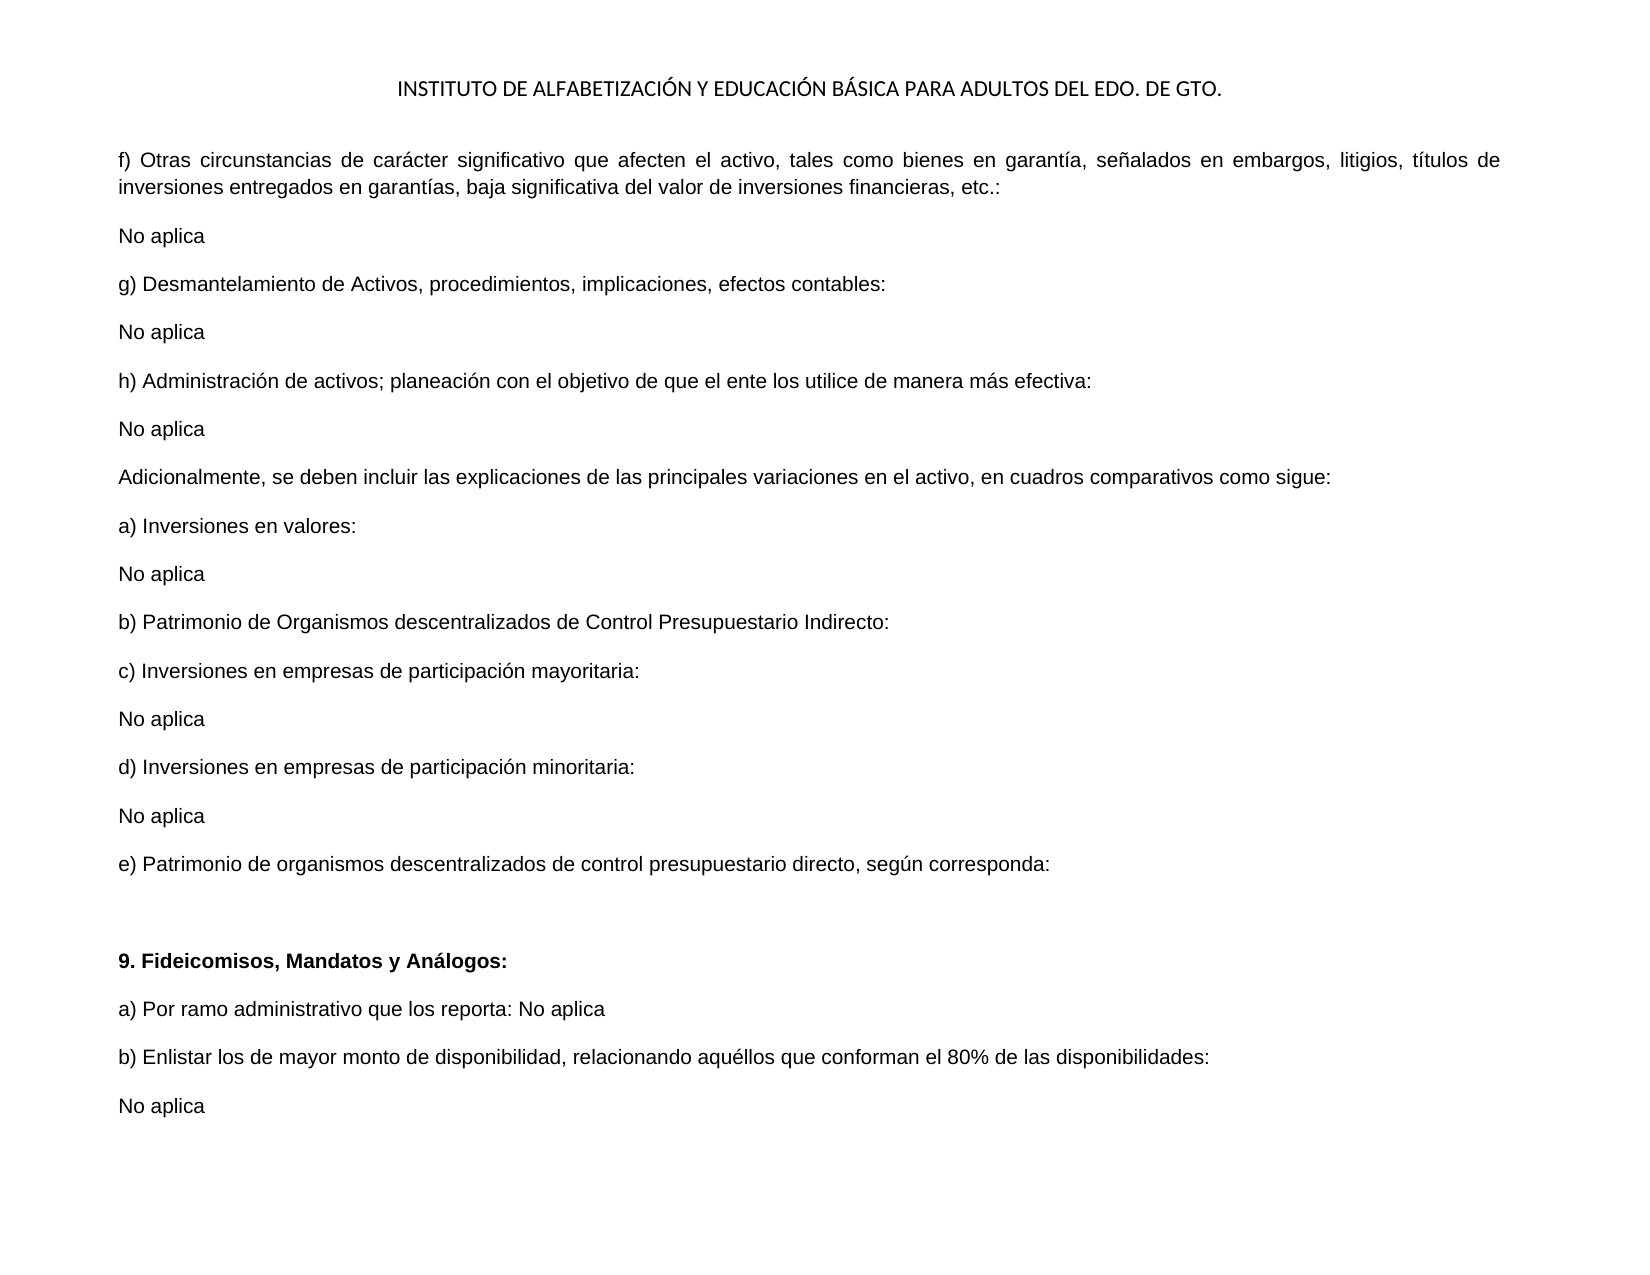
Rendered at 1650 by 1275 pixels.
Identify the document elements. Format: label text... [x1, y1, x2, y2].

text No aplica [118, 1093, 1502, 1117]
text a) Por ramo administrativo que los reporta: No aplica [118, 997, 1502, 1021]
text No aplica [118, 707, 1502, 731]
text b) Patrimonio de Organismos descentralizados de Control Presupuestario Indirecto: [118, 610, 1502, 634]
text No aplica [118, 803, 1502, 827]
text g) Desmantelamiento de Activos, procedimientos, implicaciones, efectos contables: [118, 272, 1502, 296]
text No aplica [118, 320, 1502, 344]
text d) Inversiones en empresas de participación minoritaria: [118, 755, 1502, 779]
text No aplica [118, 417, 1502, 441]
text 9. Fideicomisos, Mandatos y Análogos: [118, 948, 1502, 972]
text f) Otras circunstancias de carácter significativo que afecten el activo, tales como bienes en garantía, señalados en embargos, litigios, títulos de inversiones entregados en garantías, baja significativa del valor de inversiones financieras, etc.: [118, 148, 1502, 199]
text b) Enlistar los de mayor monto de disponibilidad, relacionando aquéllos que conforman el 80% de las disponibilidades: [118, 1045, 1502, 1069]
text No aplica [118, 562, 1502, 586]
text No aplica [118, 223, 1502, 247]
text e) Patrimonio de organismos descentralizados de control presupuestario directo, según corresponda: [118, 852, 1502, 876]
text c) Inversiones en empresas de participación mayoritaria: [118, 658, 1502, 682]
text a) Inversiones en valores: [118, 513, 1502, 537]
text h) Administración de activos; planeación con el objetivo de que el ente los utilice de manera más efectiva: [118, 368, 1502, 392]
text Adicionalmente, se deben incluir las explicaciones de las principales variaciones en el activo, en cuadros comparativos como sigue: [118, 465, 1502, 489]
